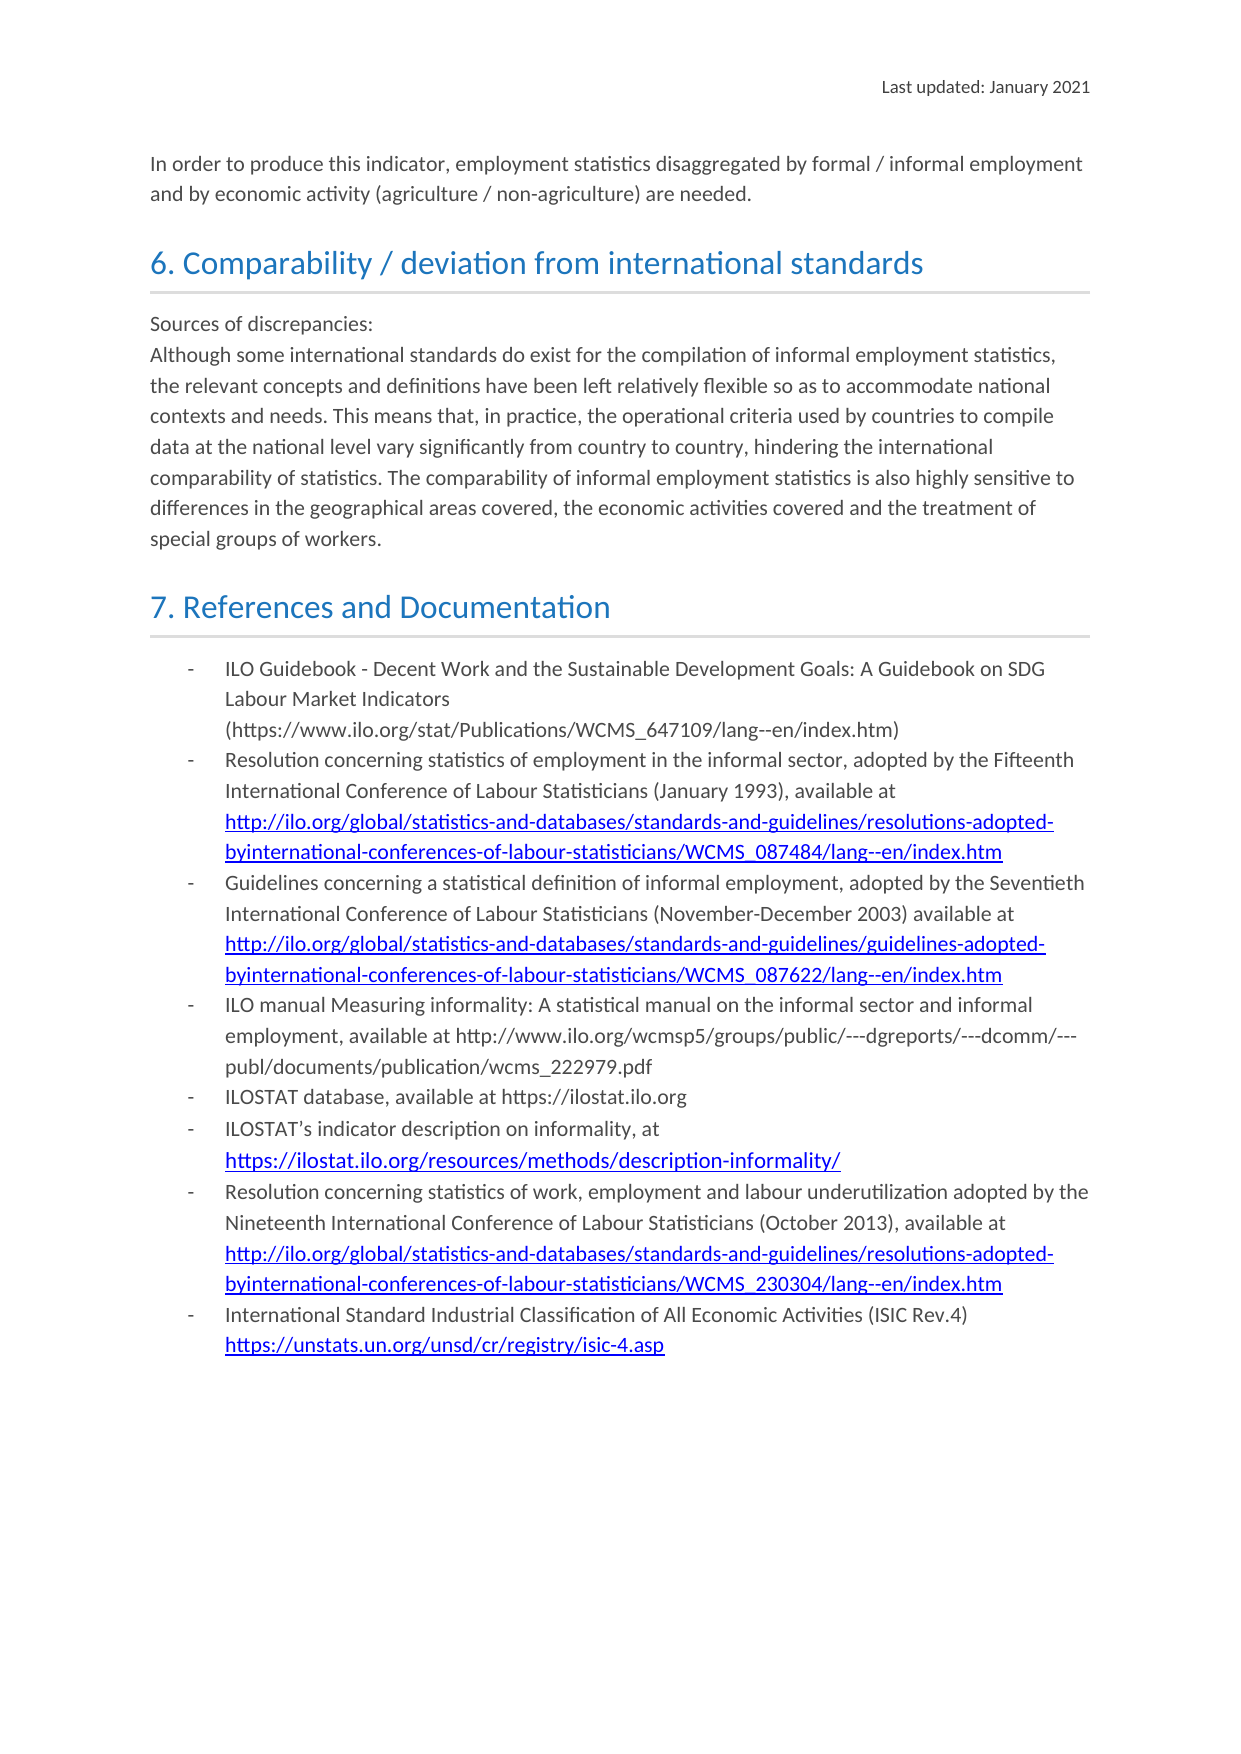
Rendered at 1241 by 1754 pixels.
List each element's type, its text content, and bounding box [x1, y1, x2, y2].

list ILOSTAT’s indicator description on informality, at https://ilostat.ilo.org/resources/methods/description-informality/ [187, 1114, 1090, 1174]
list ILO Guidebook - Decent Work and the Sustainable Development Goals: A Guidebook on SDG Labour Market Indicators (https://www.ilo.org/stat/Publications/WCMS_647109/lang--en/index.htm) [187, 655, 1090, 743]
list Resolution concerning statistics of work, employment and labour underutilization adopted by the Nineteenth International Conference of Labour Statisticians (October 2013), available at http://ilo.org/global/statistics-and-databases/standards-and-guidelines/resolutions-adopted-byinternational-conferences-of-labour-statisticians/WCMS_230304/lang--en/index.htm [187, 1178, 1090, 1297]
list ILOSTAT database, available at https://ilostat.ilo.org [187, 1083, 1090, 1110]
text Sources of discrepancies: [150, 311, 1090, 337]
list Guidelines concerning a statistical definition of informal employment, adopted by the Seventieth International Conference of Labour Statisticians (November-December 2003) available at http://ilo.org/global/statistics-and-databases/standards-and-guidelines/guidelines-adopted-byinternational-conferences-of-labour-statisticians/WCMS_087622/lang--en/index.htm [187, 869, 1090, 988]
text Although some international standards do exist for the compilation of informal employment statistics, the relevant concepts and definitions have been left relatively flexible so as to accommodate national contexts and needs. This means that, in practice, the operational criteria used by countries to compile data at the national level vary significantly from country to country, hindering the international comparability of statistics. The comparability of informal employment statistics is also highly sensitive to differences in the geographical areas covered, the economic activities covered and the treatment of special groups of workers. [150, 341, 1090, 552]
list International Standard Industrial Classification of All Economic Activities (ISIC Rev.4) https://unstats.un.org/unsd/cr/registry/isic-4.asp [187, 1301, 1090, 1358]
text 6. Comparability / deviation from international standards [150, 242, 1090, 291]
text In order to produce this indicator, employment statistics disaggregated by formal / informal employment and by economic activity (agriculture / non-agriculture) are needed. [150, 150, 1090, 207]
list ILO manual Measuring informality: A statistical manual on the informal sector and informal employment, available at http://www.ilo.org/wcmsp5/groups/public/---dgreports/---dcomm/--- [187, 992, 1090, 1049]
list Resolution concerning statistics of employment in the informal sector, adopted by the Fifteenth International Conference of Labour Statisticians (January 1993), available at http://ilo.org/global/statistics-and-databases/standards-and-guidelines/resolutions-adopted-byinternational-conferences-of-labour-statisticians/WCMS_087484/lang--en/index.htm [187, 747, 1090, 865]
text publ/documents/publication/wcms_222979.pdf [150, 1053, 1090, 1079]
text 7. References and Documentation [150, 586, 1090, 635]
